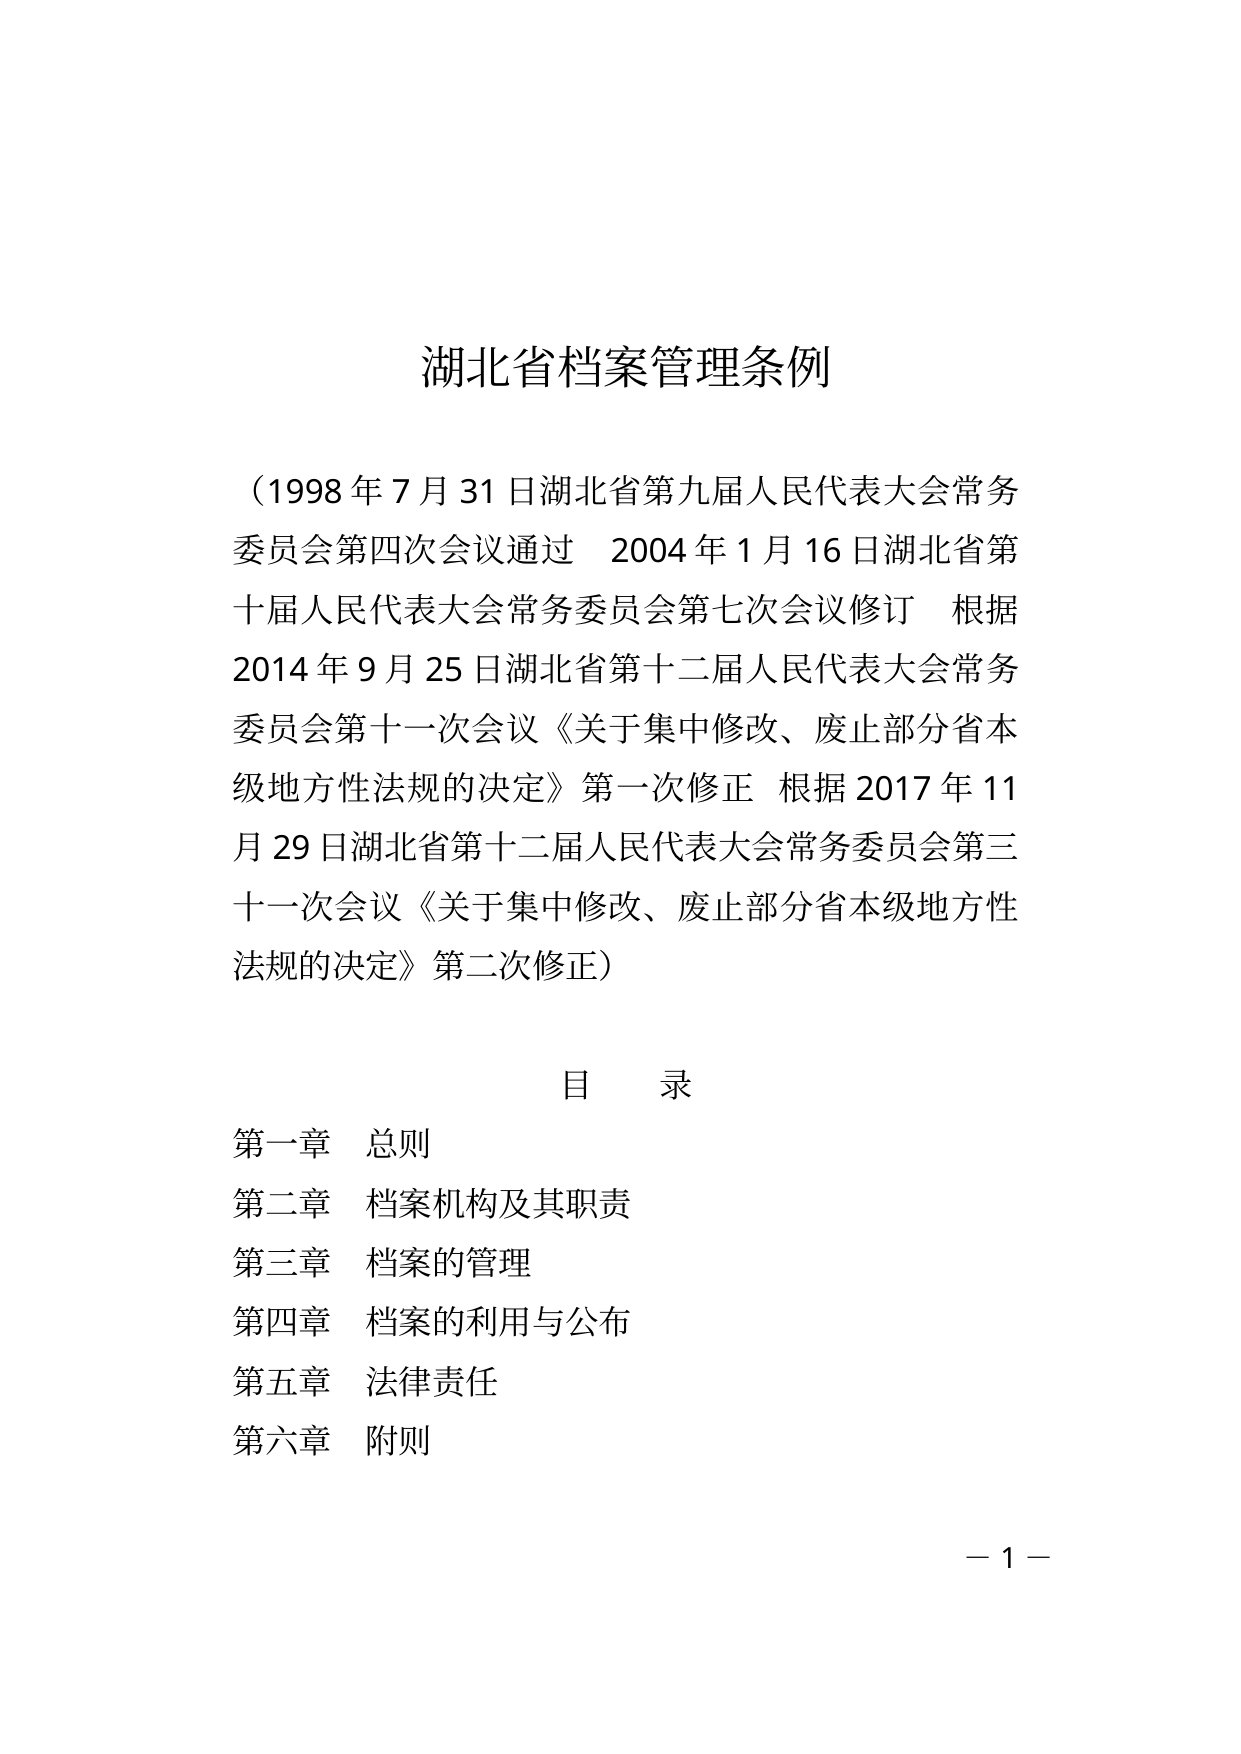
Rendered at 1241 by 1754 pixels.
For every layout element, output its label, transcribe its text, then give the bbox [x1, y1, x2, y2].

text 第一章 总则 [165, 1109, 1087, 1168]
text 目 录 [165, 1050, 1087, 1109]
text 第三章 档案的管理 [165, 1228, 1087, 1287]
text （1998年7月31日湖北省第九届人民代表大会常务委员会第四次会议通过 2004年1月16日湖北省第十届人民代表大会常务委员会第七次会议修订 根据2014年9月25日湖北省第十二届人民代表大会常务委员会第十一次会议《关于集中修改、废止部分省本级地方性法规的决定》第一次修正 根据2017年11月29日湖北省第十二届人民代表大会常务委员会第三十一次会议《关于集中修改、废止部分省本级地方性法规的决定》第二次修正） [232, 456, 1020, 990]
text 第五章 法律责任 [165, 1347, 1087, 1406]
text 第六章 附则 [165, 1406, 1087, 1465]
text 第二章 档案机构及其职责 [165, 1168, 1087, 1228]
text 第四章 档案的利用与公布 [165, 1287, 1087, 1347]
text 湖北省档案管理条例 [165, 337, 1087, 397]
